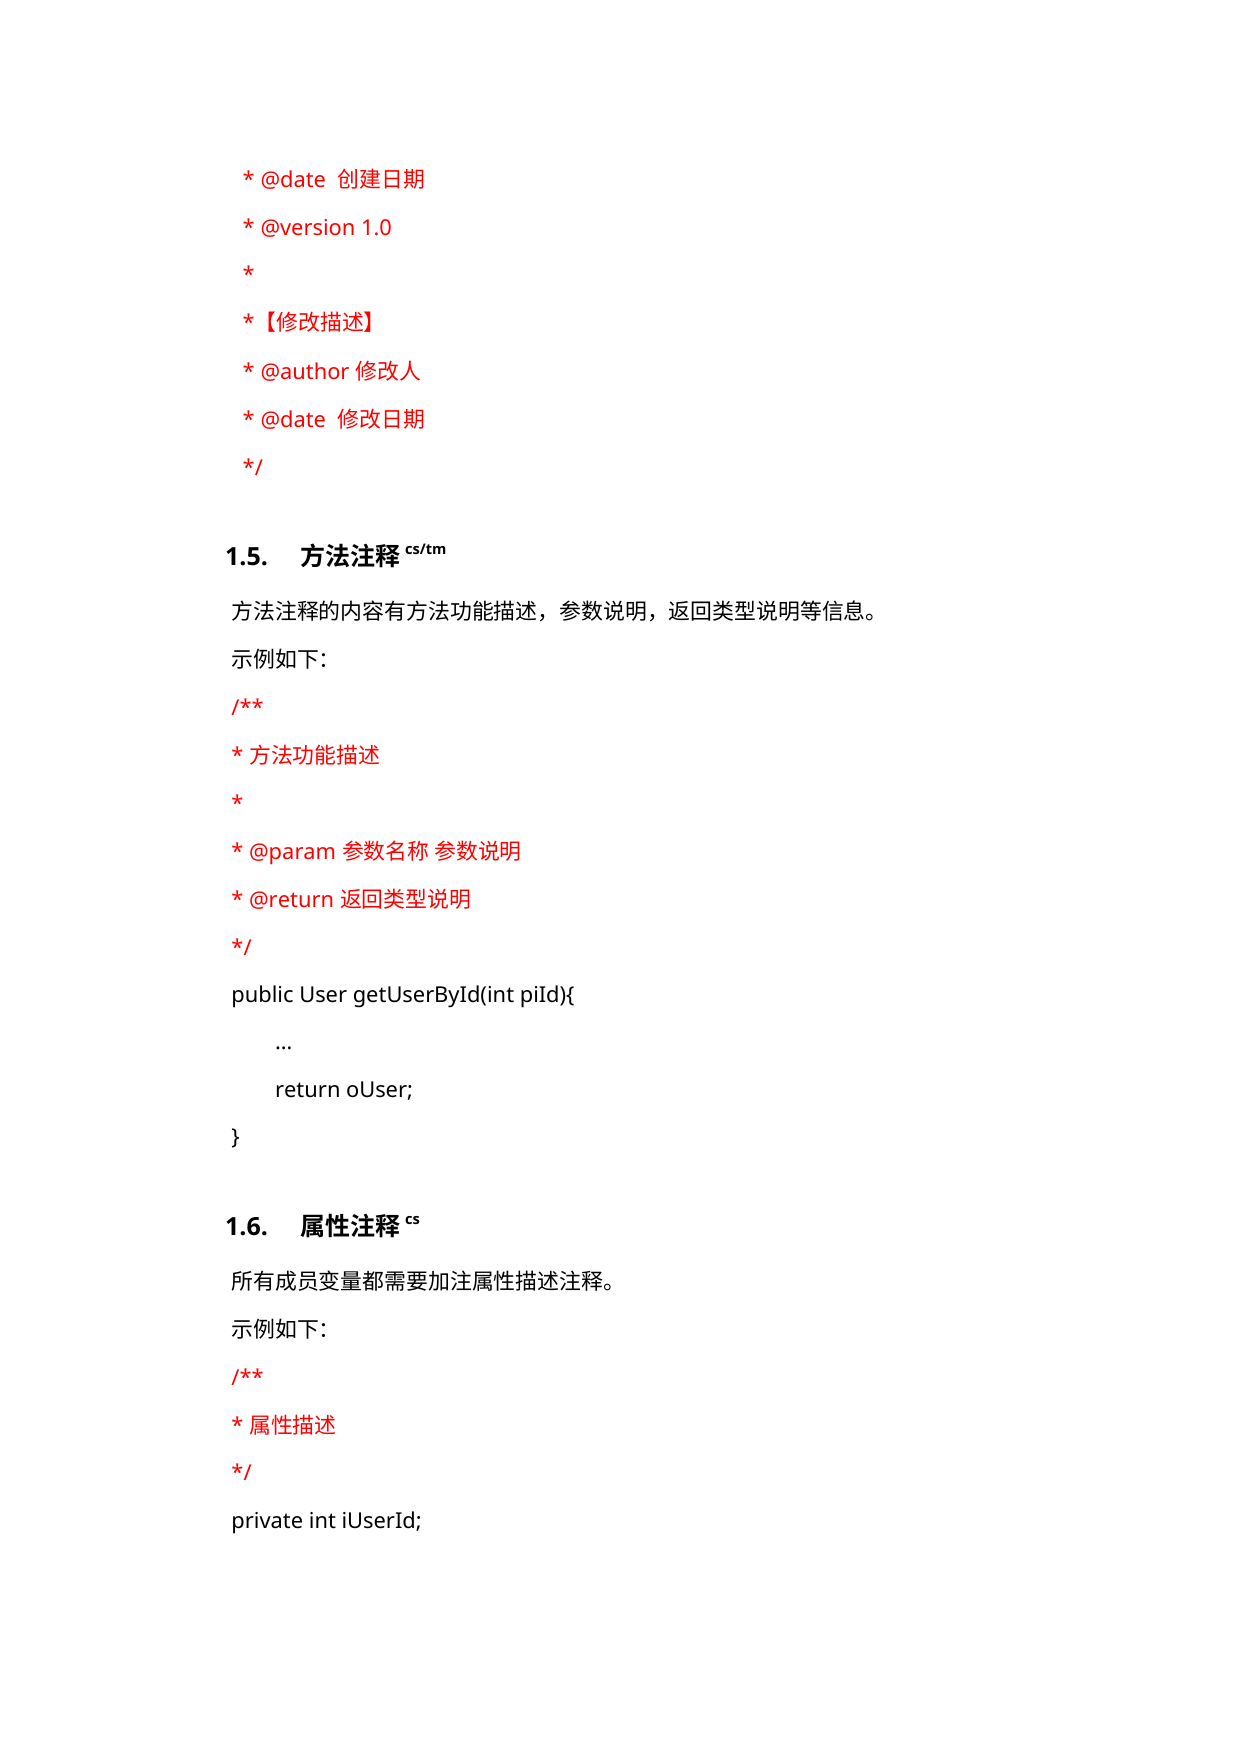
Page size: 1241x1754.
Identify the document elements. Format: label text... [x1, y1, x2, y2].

text * [187, 786, 1053, 819]
text 示例如下： [187, 642, 1053, 674]
text 示例如下： [187, 1312, 1053, 1344]
text * @return 返回类型说明 [187, 882, 1053, 914]
text … [187, 1025, 1053, 1057]
text } [187, 1120, 1053, 1152]
text private int iUserId; [187, 1503, 1053, 1536]
text * @date 修改日期 [187, 402, 1053, 434]
text 所有成员变量都需要加注属性描述注释。 [187, 1263, 1053, 1296]
text * @param 参数名称 参数说明 [187, 833, 1053, 866]
text * @date 创建日期 [187, 162, 1053, 194]
text */ [187, 450, 1053, 483]
text /** [187, 1360, 1053, 1393]
text * 属性描述 [187, 1407, 1053, 1440]
text */ [187, 1456, 1053, 1488]
text */ [187, 930, 1053, 963]
text public User getUserById(int piId){ [187, 978, 1053, 1010]
text * [187, 258, 1053, 290]
text 方法注释的内容有方法功能描述，参数说明，返回类型说明等信息。 [187, 594, 1053, 626]
text return oUser; [187, 1072, 1053, 1105]
text * @author 修改人 [187, 353, 1053, 386]
list 方法注释cs/tm [225, 522, 1053, 587]
text *【修改描述】 [187, 305, 1053, 338]
list 属性注释cs [225, 1192, 1053, 1257]
text * 方法功能描述 [187, 738, 1053, 770]
text /** [187, 690, 1053, 723]
text * @version 1.0 [187, 210, 1053, 243]
